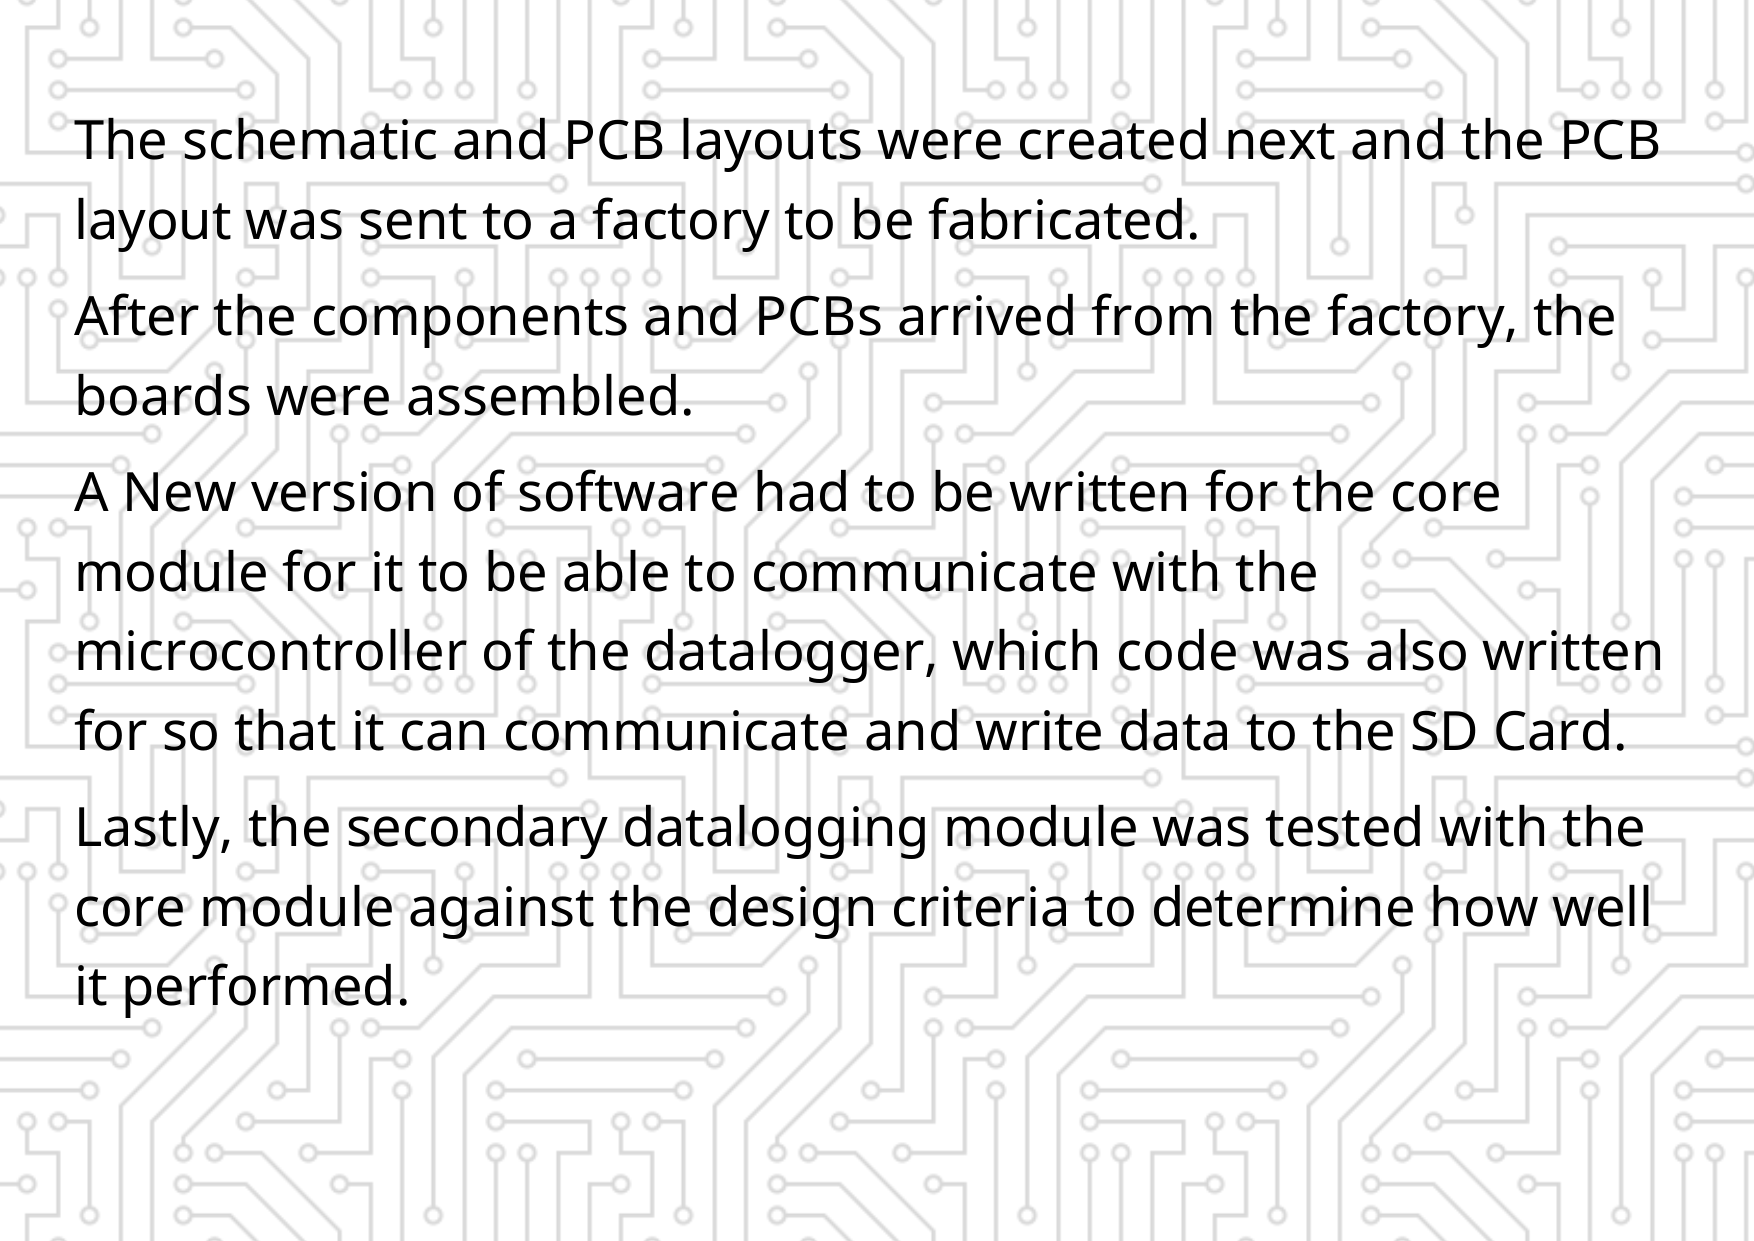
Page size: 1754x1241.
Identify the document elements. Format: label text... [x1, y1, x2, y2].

text Lastly, the secondary datalogging module was tested with the core module against the design criteria to determine how well it performed. [74, 788, 1680, 1021]
text A New version of software had to be written for the core module for it to be able to communicate with the microcontroller of the datalogger, which code was also written for so that it can communicate and write data to the SD Card. [74, 453, 1680, 766]
text After the components and PCBs arrived from the factory, the boards were assembled. [74, 278, 1680, 431]
text The schematic and PCB layouts were created next and the PCB layout was sent to a factory to be fabricated. [74, 102, 1680, 255]
